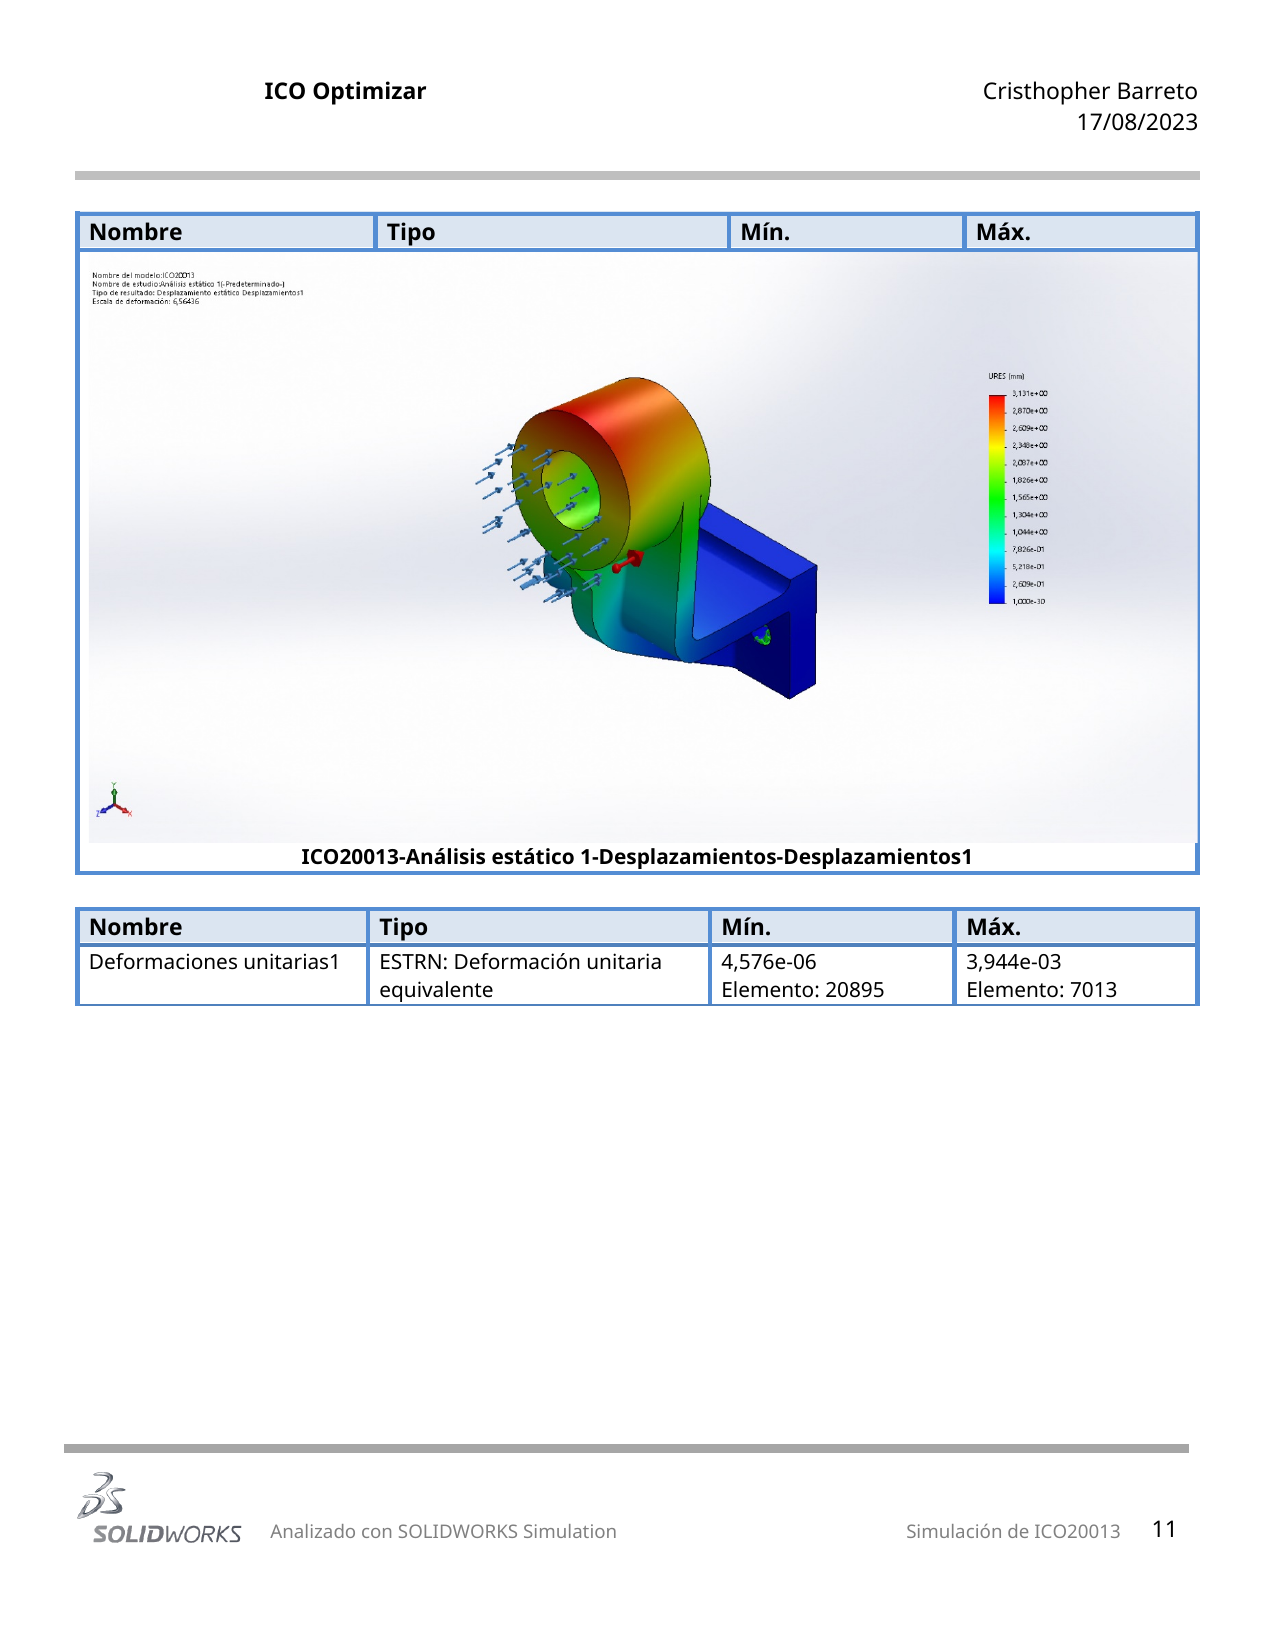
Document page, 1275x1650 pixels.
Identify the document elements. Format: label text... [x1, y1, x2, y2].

picture [75, 1453, 243, 1544]
table_header Resultados del estudio [64, 211, 1211, 1006]
picture [88, 252, 1198, 843]
